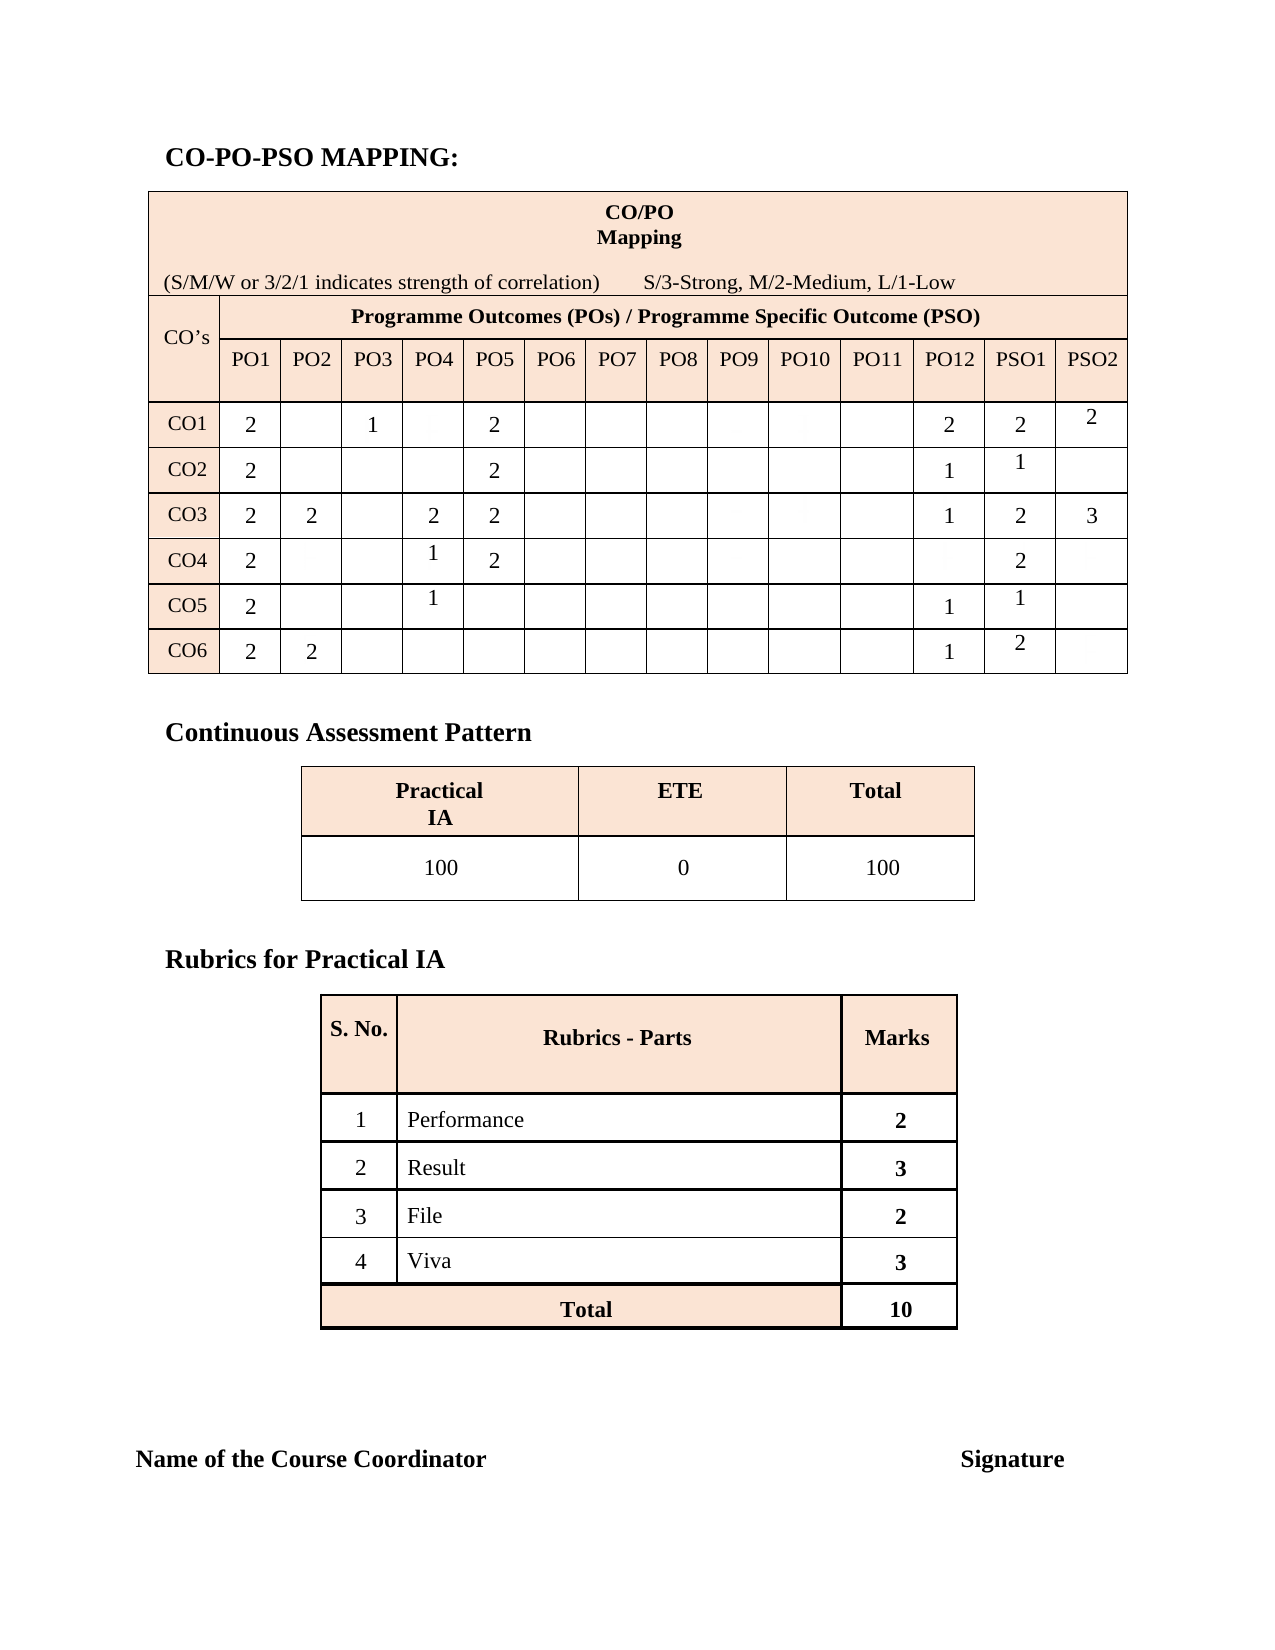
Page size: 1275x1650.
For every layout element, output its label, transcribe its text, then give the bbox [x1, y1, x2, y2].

table_cell 3 [322, 1191, 396, 1237]
text Name of the Course Coordinator Signature [135, 1444, 1137, 1473]
table_cell [769, 494, 840, 537]
table_cell [708, 585, 768, 628]
table_cell Total [322, 1286, 840, 1326]
table_cell [769, 585, 840, 628]
table_cell [769, 539, 840, 583]
table_cell [841, 403, 913, 447]
table_cell Viva [398, 1238, 840, 1282]
table_cell PO10 [769, 340, 840, 401]
table_cell [525, 630, 585, 673]
table_header ETE [579, 767, 786, 835]
table_cell CO2 [149, 448, 219, 492]
table_cell 1 [342, 403, 402, 447]
table_cell CO3 [149, 494, 219, 537]
table_cell 1 [914, 448, 984, 492]
table_cell [586, 403, 646, 447]
table_cell 2 [914, 403, 984, 447]
table_cell [403, 403, 463, 447]
text Rubrics for Practical IA [165, 943, 1137, 974]
table_cell [586, 448, 646, 492]
table_cell 2 [985, 539, 1055, 583]
table_cell [769, 448, 840, 492]
table_cell PSO1 [985, 340, 1055, 401]
table_cell 2 [220, 630, 280, 673]
table_cell PO5 [464, 340, 524, 401]
table_header Rubrics - Parts [398, 996, 840, 1092]
table_cell 2 [220, 403, 280, 447]
table_header Marks [843, 996, 956, 1092]
table_cell 2 [220, 448, 280, 492]
table_cell [914, 539, 984, 583]
table_cell 100 [787, 837, 974, 900]
table_cell PO2 [281, 340, 341, 401]
table_cell [525, 585, 585, 628]
table_cell 2 [322, 1143, 396, 1188]
table_cell [708, 630, 768, 673]
table_cell [281, 448, 341, 492]
table_cell [647, 630, 707, 673]
table_cell Result [398, 1143, 840, 1188]
table_cell Programme Outcomes (POs) / Programme Specific Outcome (PSO) [220, 296, 1127, 338]
table_cell [769, 403, 840, 447]
table_cell 2 [464, 448, 524, 492]
table_cell PO1 [220, 340, 280, 401]
table_cell CO1 [149, 403, 219, 447]
table_cell CO6 [149, 630, 219, 673]
table_cell Performance [398, 1095, 840, 1139]
table_cell [586, 494, 646, 537]
table_cell PSO2 [1056, 340, 1127, 401]
table_cell [647, 403, 707, 447]
table_cell 2 [843, 1095, 956, 1139]
table_cell [464, 585, 524, 628]
table_cell 3 [843, 1238, 956, 1282]
table_cell 2 [985, 403, 1055, 447]
table_cell [841, 585, 913, 628]
table_cell [708, 448, 768, 492]
table_cell 1 [914, 630, 984, 673]
table_cell [525, 494, 585, 537]
table_cell 2 [464, 494, 524, 537]
table_cell [647, 585, 707, 628]
table_cell 2 [1056, 403, 1127, 447]
table_cell 1 [985, 585, 1055, 628]
table_cell PO7 [586, 340, 646, 401]
table_cell 100 [302, 837, 578, 900]
table_cell PO11 [841, 340, 913, 401]
table_header Practical IA [302, 767, 578, 835]
table_cell [464, 630, 524, 673]
table_cell PO12 [914, 340, 984, 401]
table_cell CO’s [149, 296, 219, 401]
table_cell [841, 539, 913, 583]
table_cell [708, 494, 768, 537]
table_cell 2 [843, 1191, 956, 1237]
table_cell [586, 539, 646, 583]
table_cell 3 [1056, 494, 1127, 537]
table_cell [647, 539, 707, 583]
table_cell [1056, 539, 1127, 583]
table_cell 2 [281, 494, 341, 537]
table_cell [841, 448, 913, 492]
table_cell [342, 630, 402, 673]
table_cell PO9 [708, 340, 768, 401]
table_cell 2 [220, 539, 280, 583]
table_cell 2 [281, 630, 341, 673]
table_cell 3 [843, 1143, 956, 1188]
table_cell 2 [985, 494, 1055, 537]
table_cell 1 [914, 585, 984, 628]
table_cell 10 [843, 1285, 956, 1326]
table_cell [586, 585, 646, 628]
table_cell 1 [403, 539, 463, 583]
table_cell [342, 539, 402, 583]
table_cell 1 [985, 448, 1055, 492]
table_cell [281, 585, 341, 628]
table_cell PO3 [342, 340, 402, 401]
table_cell CO5 [149, 585, 219, 628]
table_cell [841, 494, 913, 537]
table_cell [525, 448, 585, 492]
table_cell 2 [403, 494, 463, 537]
table_header S. No. [322, 996, 396, 1092]
table_cell 2 [464, 403, 524, 447]
table_cell 2 [220, 494, 280, 537]
table_cell 1 [322, 1095, 396, 1139]
table_cell [1056, 585, 1127, 628]
table_cell [769, 630, 840, 673]
table_cell 2 [464, 539, 524, 583]
table_cell PO6 [525, 340, 585, 401]
text Continuous Assessment Pattern [165, 716, 1137, 748]
table_cell 4 [322, 1238, 396, 1282]
table_cell CO4 [149, 539, 219, 583]
table_cell 0 [579, 837, 786, 900]
table_header CO/PO Mapping (S/M/W or 3/2/1 indicates strength of correlation) S/3-Strong, M/2-Medium, L/1-Low [149, 192, 1127, 295]
table_cell [342, 585, 402, 628]
table_cell [586, 630, 646, 673]
table_cell File [398, 1191, 840, 1237]
table_cell [708, 539, 768, 583]
table_cell 1 [403, 585, 463, 628]
table_cell [525, 539, 585, 583]
table_cell [647, 448, 707, 492]
table_cell [281, 403, 341, 447]
table_cell [342, 494, 402, 537]
table_cell [1056, 448, 1127, 492]
table_cell [525, 403, 585, 447]
table_cell PO4 [403, 340, 463, 401]
table_cell [403, 630, 463, 673]
table_cell [708, 403, 768, 447]
table_cell 1 [914, 494, 984, 537]
table_header Total [787, 767, 974, 835]
table_cell [647, 494, 707, 537]
text CO-PO-PSO MAPPING: [165, 141, 1137, 172]
table_cell 2 [220, 585, 280, 628]
table_cell PO8 [647, 340, 707, 401]
table_cell [1056, 630, 1127, 673]
table_cell [281, 539, 341, 583]
table_cell [342, 448, 402, 492]
table_cell 2 [985, 630, 1055, 673]
table_cell [403, 448, 463, 492]
table_cell [841, 630, 913, 673]
